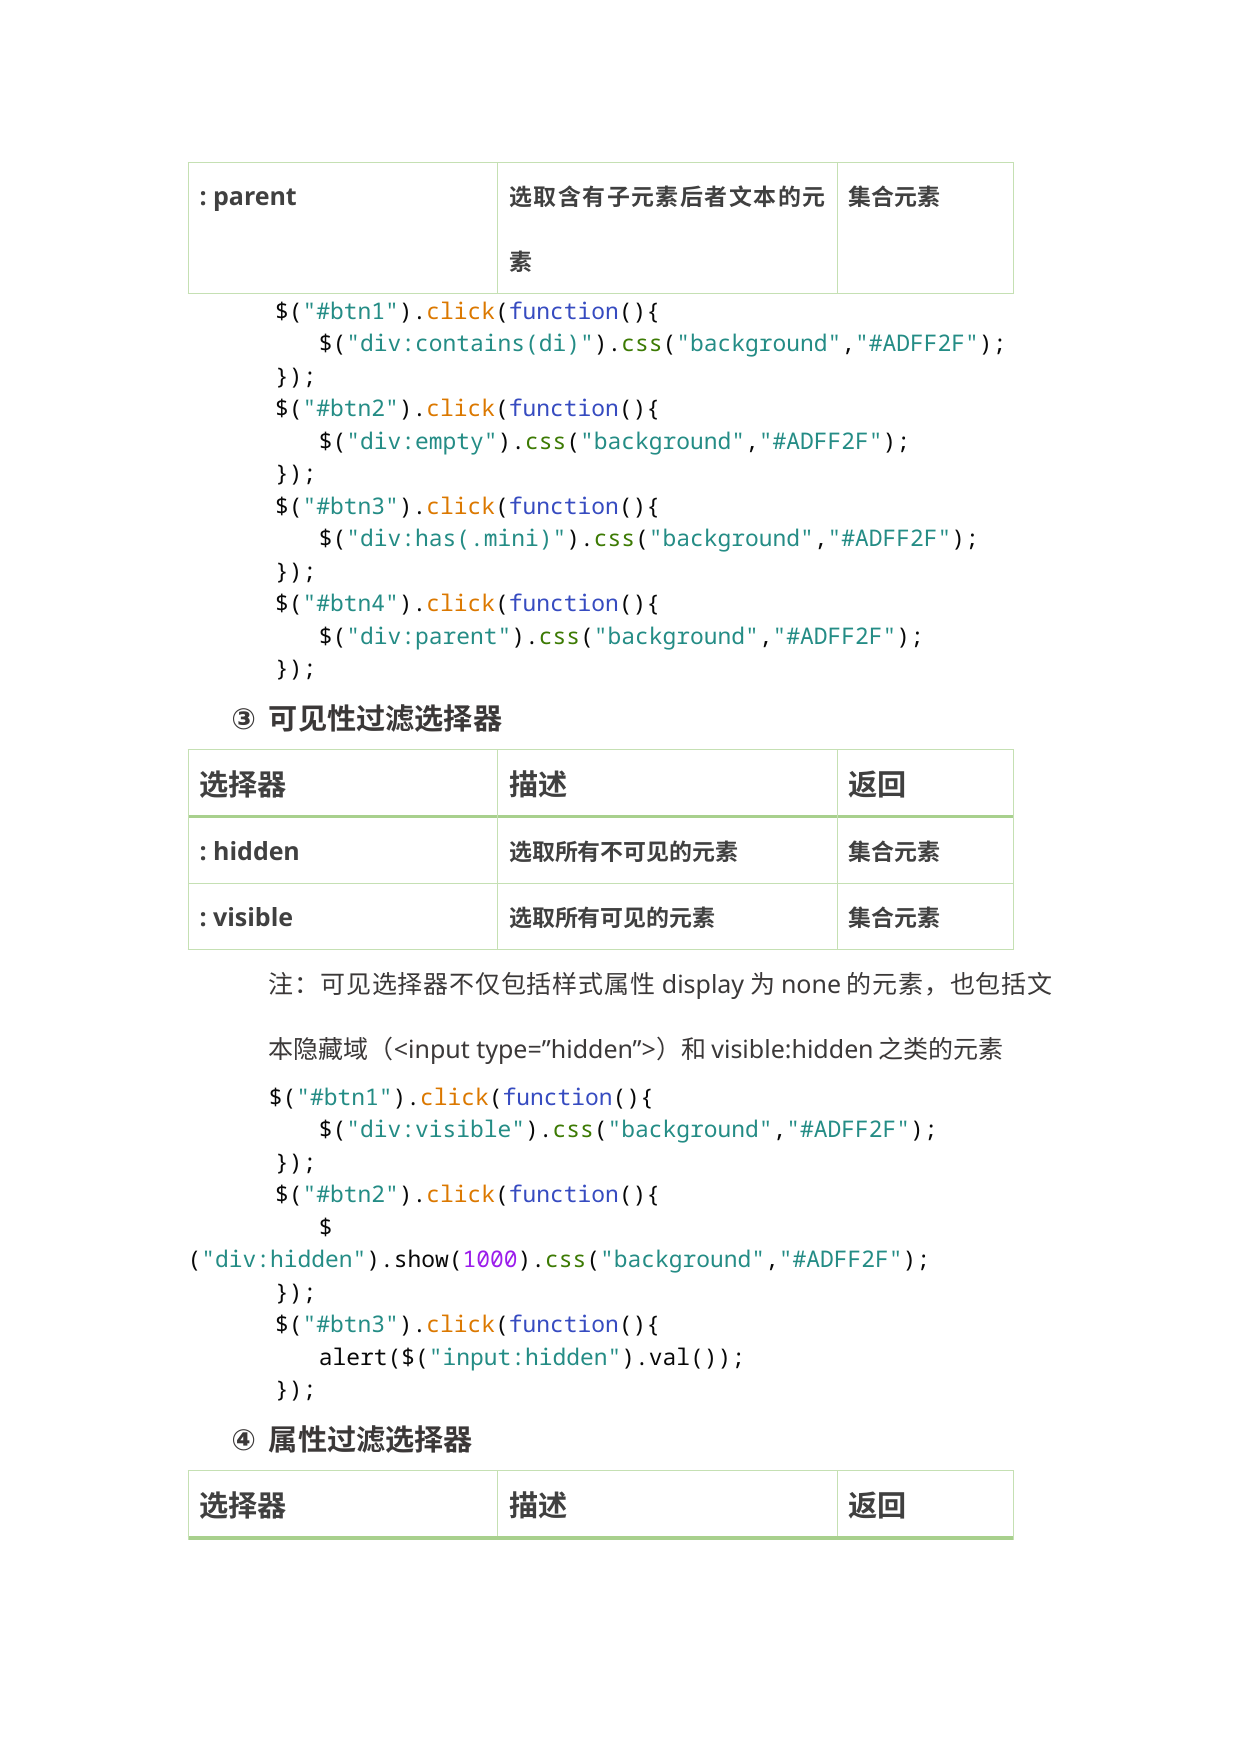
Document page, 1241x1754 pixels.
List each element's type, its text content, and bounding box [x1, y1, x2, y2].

text $("#btn2").click(function(){ [187, 1178, 1053, 1210]
text $("div:contains(di)").css("background","#ADFF2F"); [187, 327, 1053, 359]
text }); [187, 554, 1053, 587]
list 属性过滤选择器 [231, 1405, 1053, 1470]
text $("#btn1").click(function(){ [231, 294, 1053, 327]
text $("div:visible").css("background","#ADFF2F"); [187, 1113, 1053, 1145]
text alert($("input:hidden").val()); [187, 1340, 1053, 1373]
table_cell 集合元素 [838, 884, 1013, 949]
table_cell 选取所有不可见的元素 [498, 818, 837, 883]
table_header 描述 [498, 750, 837, 815]
list }); [269, 1373, 1053, 1405]
text $("div:parent").css("background","#ADFF2F"); [187, 619, 1053, 652]
table_cell 选取所有可见的元素 [498, 884, 837, 949]
table_header 返回 [838, 750, 1013, 815]
table_cell : visible [189, 884, 497, 949]
text $("div:has(.mini)").css("background","#ADFF2F"); [187, 522, 1053, 554]
list 可见性过滤选择器 [231, 684, 1053, 749]
table_header 选择器 [189, 750, 497, 815]
text $("#btn3").click(function(){ [187, 1308, 1053, 1340]
table_cell : hidden [189, 818, 497, 883]
text }); [187, 1275, 1053, 1308]
text }); [187, 1145, 1053, 1178]
text }); [187, 457, 1053, 489]
text }); [187, 359, 1053, 392]
table_cell 集合元素 [838, 163, 1013, 293]
table_cell 选取含有子元素后者文本的元素 [498, 163, 837, 293]
table_cell 集合元素 [838, 818, 1013, 883]
list }); [269, 652, 1053, 684]
text $("#btn4").click(function(){ [187, 587, 1053, 619]
table_header 返回 [838, 1471, 1013, 1536]
list 注：可见选择器不仅包括样式属性display为none的元素，也包括文本隐藏域（<input type=”hidden”>）和visible:hidden之类的元素 [269, 950, 1053, 1080]
table_header 描述 [498, 1471, 837, 1536]
text $("#btn2").click(function(){ [187, 392, 1053, 424]
text $("div:empty").css("background","#ADFF2F"); [187, 424, 1053, 457]
text $("#btn1").click(function(){ [225, 1080, 1053, 1113]
text $("#btn3").click(function(){ [187, 489, 1053, 522]
table_header 选择器 [189, 1471, 497, 1536]
table_cell : parent [189, 163, 497, 293]
text $("div:hidden").show(1000).css("background","#ADFF2F"); [187, 1210, 1053, 1275]
